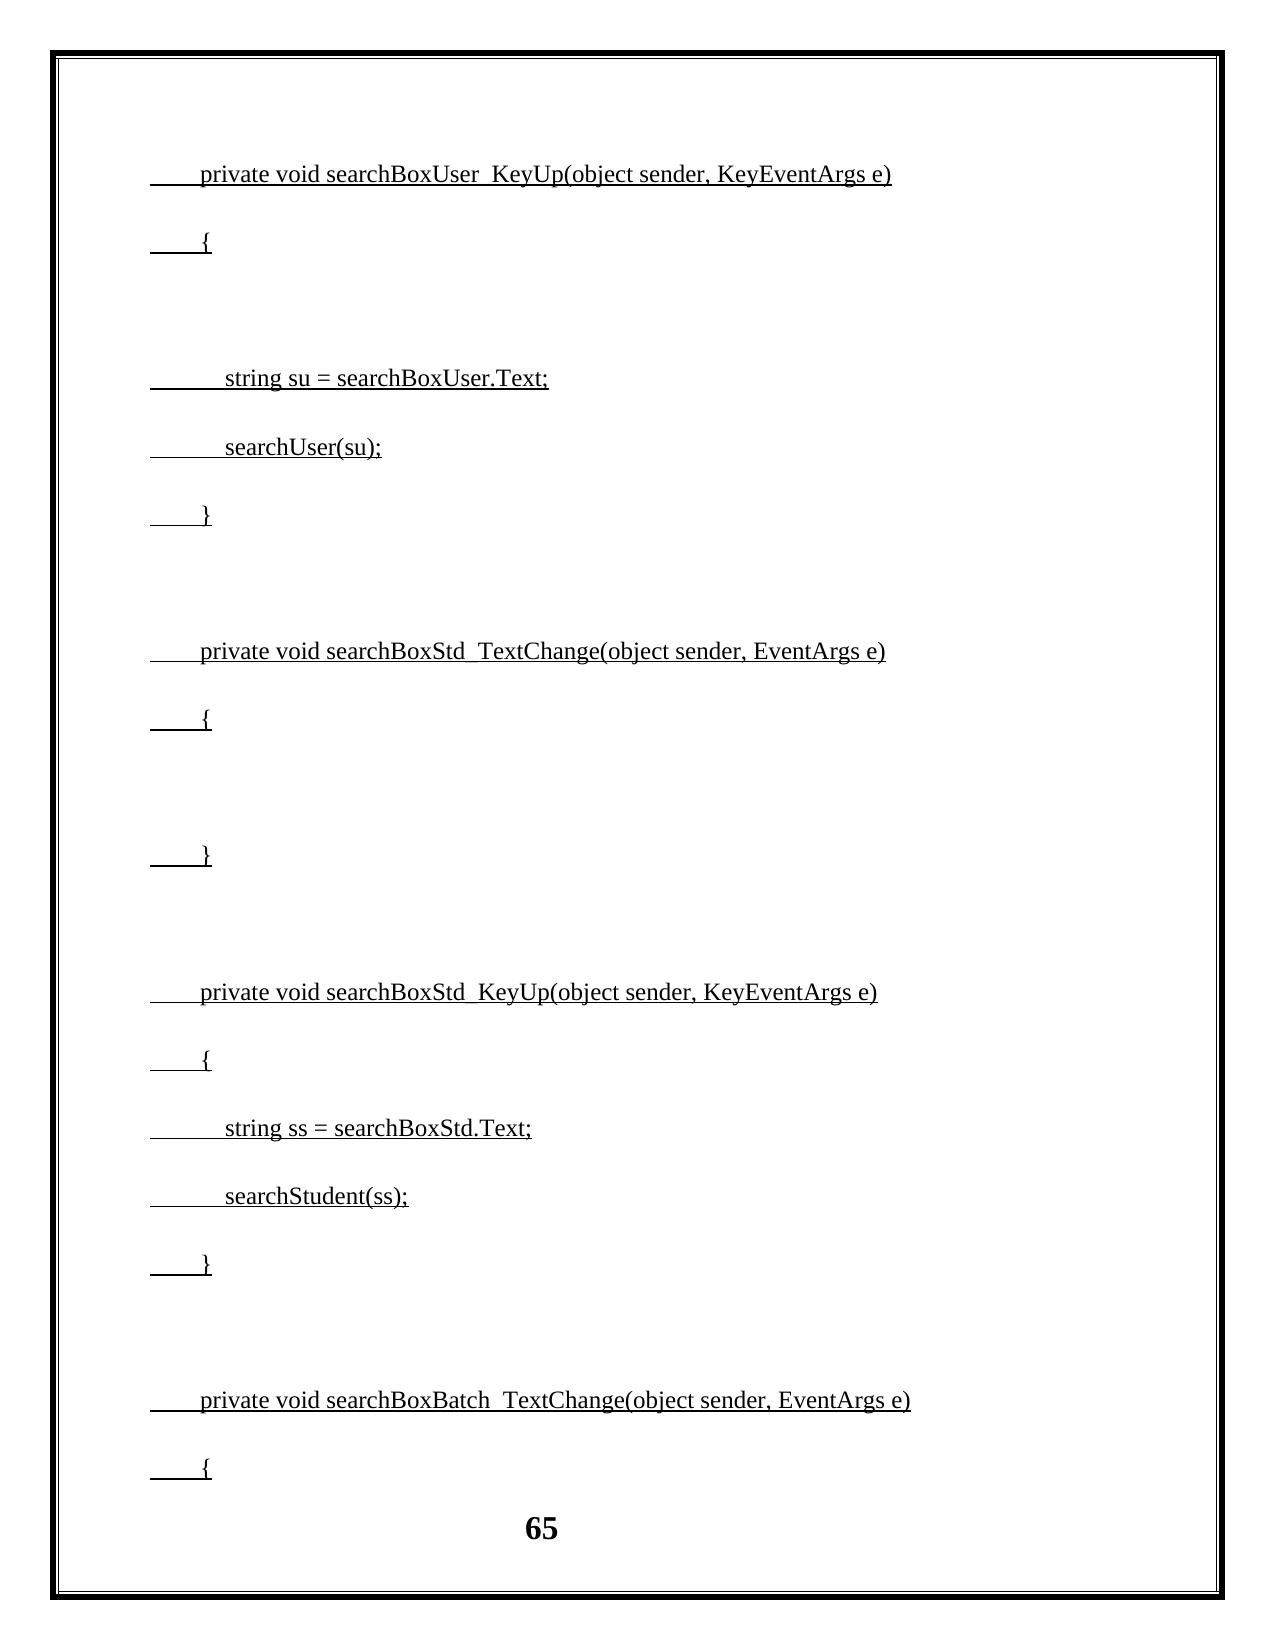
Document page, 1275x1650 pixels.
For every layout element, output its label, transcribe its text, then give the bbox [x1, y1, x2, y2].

text { [150, 1453, 1125, 1482]
text private void searchBoxUser_KeyUp(object sender, KeyEventArgs e) [150, 159, 1125, 188]
text searchStudent(ss); [150, 1181, 1125, 1210]
text string ss = searchBoxStd.Text; [150, 1113, 1125, 1142]
text private void searchBoxBatch_TextChange(object sender, EventArgs e) [150, 1385, 1125, 1414]
text { [150, 1045, 1125, 1073]
text private void searchBoxStd_TextChange(object sender, EventArgs e) [150, 636, 1125, 665]
text { [150, 704, 1125, 733]
text } [150, 500, 1125, 528]
text } [150, 840, 1125, 869]
text } [150, 1249, 1125, 1278]
text string su = searchBoxUser.Text; [150, 363, 1125, 392]
text searchUser(su); [150, 432, 1125, 460]
text private void searchBoxStd_KeyUp(object sender, KeyEventArgs e) [150, 977, 1125, 1005]
text { [150, 227, 1125, 256]
